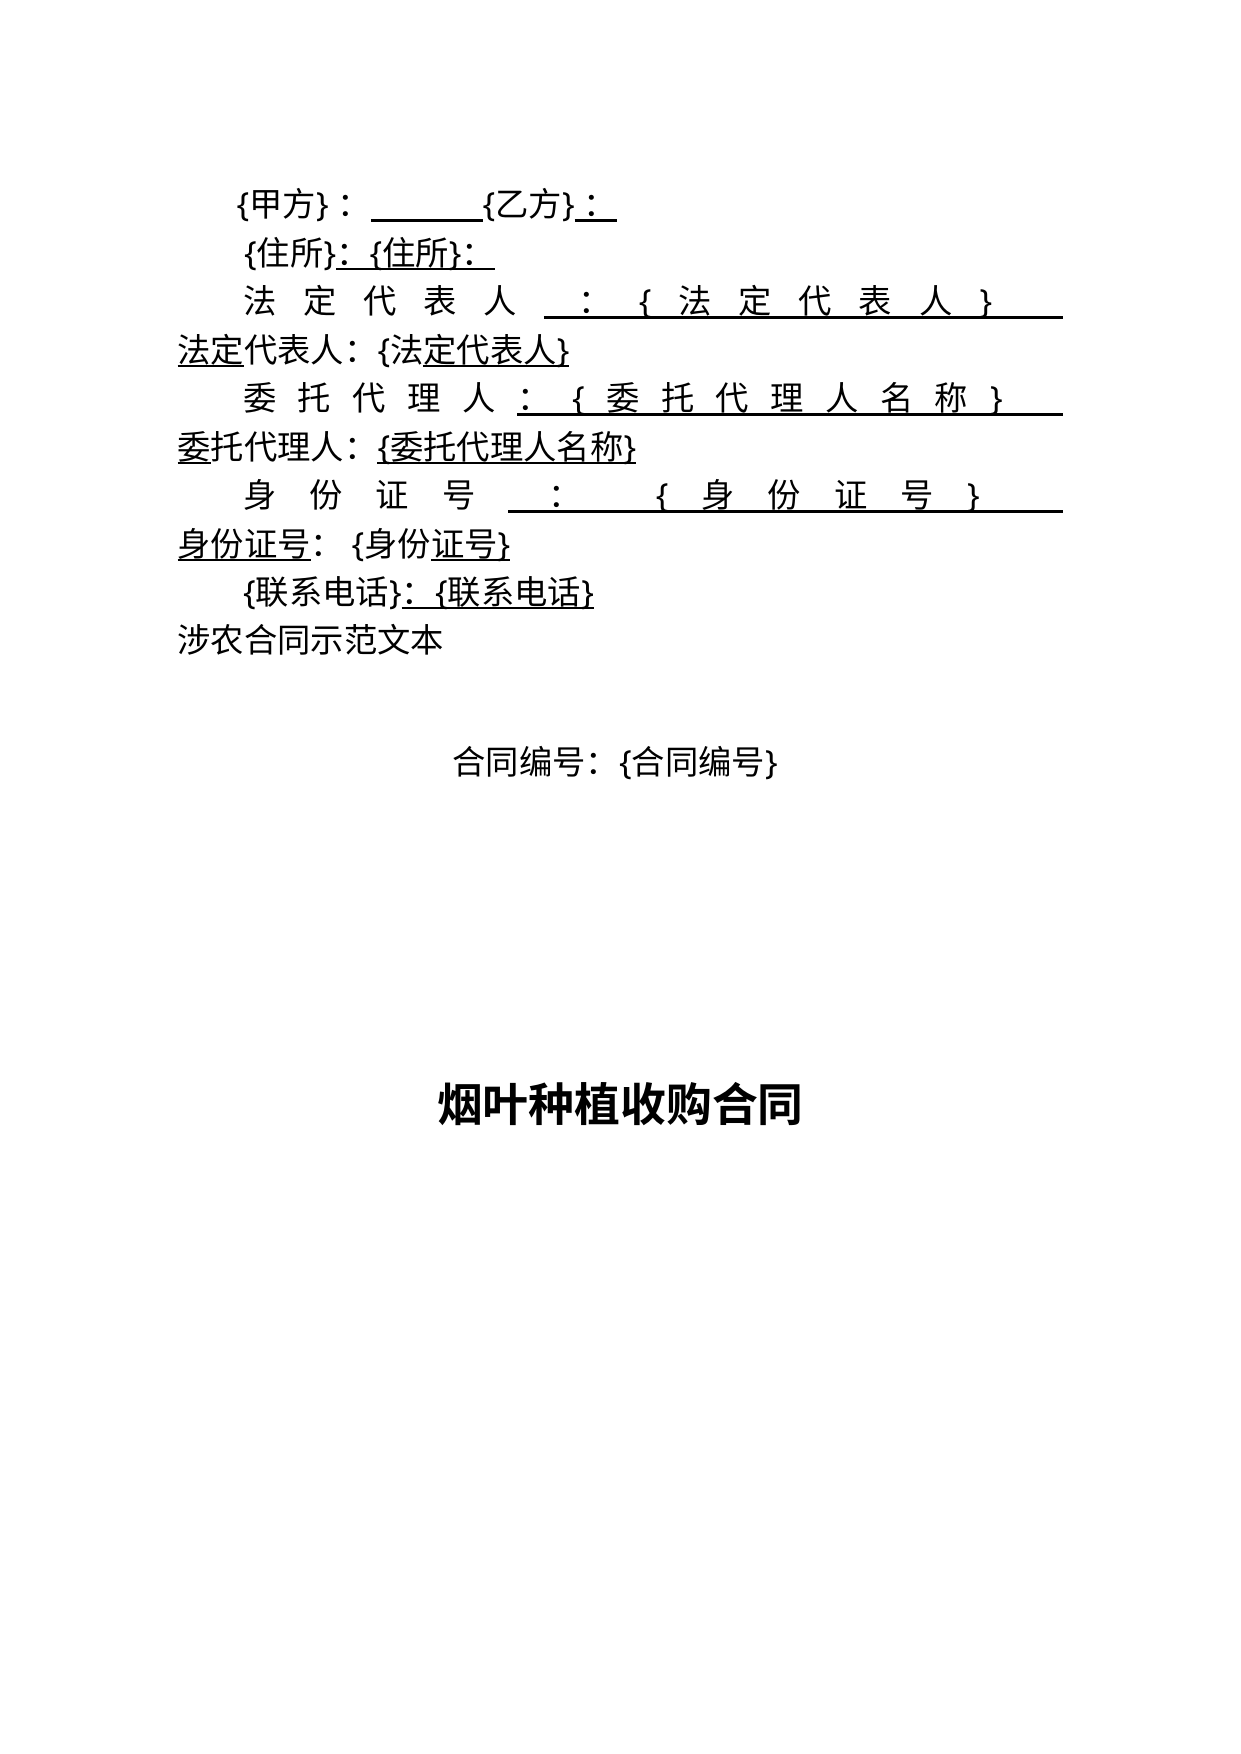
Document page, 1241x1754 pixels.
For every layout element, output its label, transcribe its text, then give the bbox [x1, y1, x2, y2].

text 合同编号：{合同编号} [177, 727, 1053, 792]
text 委托代理人：{委托代理人名称} 委托代理人：{委托代理人名称} [177, 372, 1063, 469]
text 烟叶种植收购合同 [177, 1052, 1063, 1150]
text 法定代表人 ：{法定代表人} 法定代表人：{法定代表人} [177, 275, 1063, 372]
text 涉农合同示范文本 [177, 614, 1063, 662]
text {甲方} ： {乙方} ： [236, 178, 1063, 227]
text {住所}：{住所}： [177, 227, 1063, 275]
text {联系电话}：{联系电话} [177, 566, 1063, 614]
text 身份证号 ： {身份证号} 身份证号： {身份证号} [177, 469, 1063, 566]
